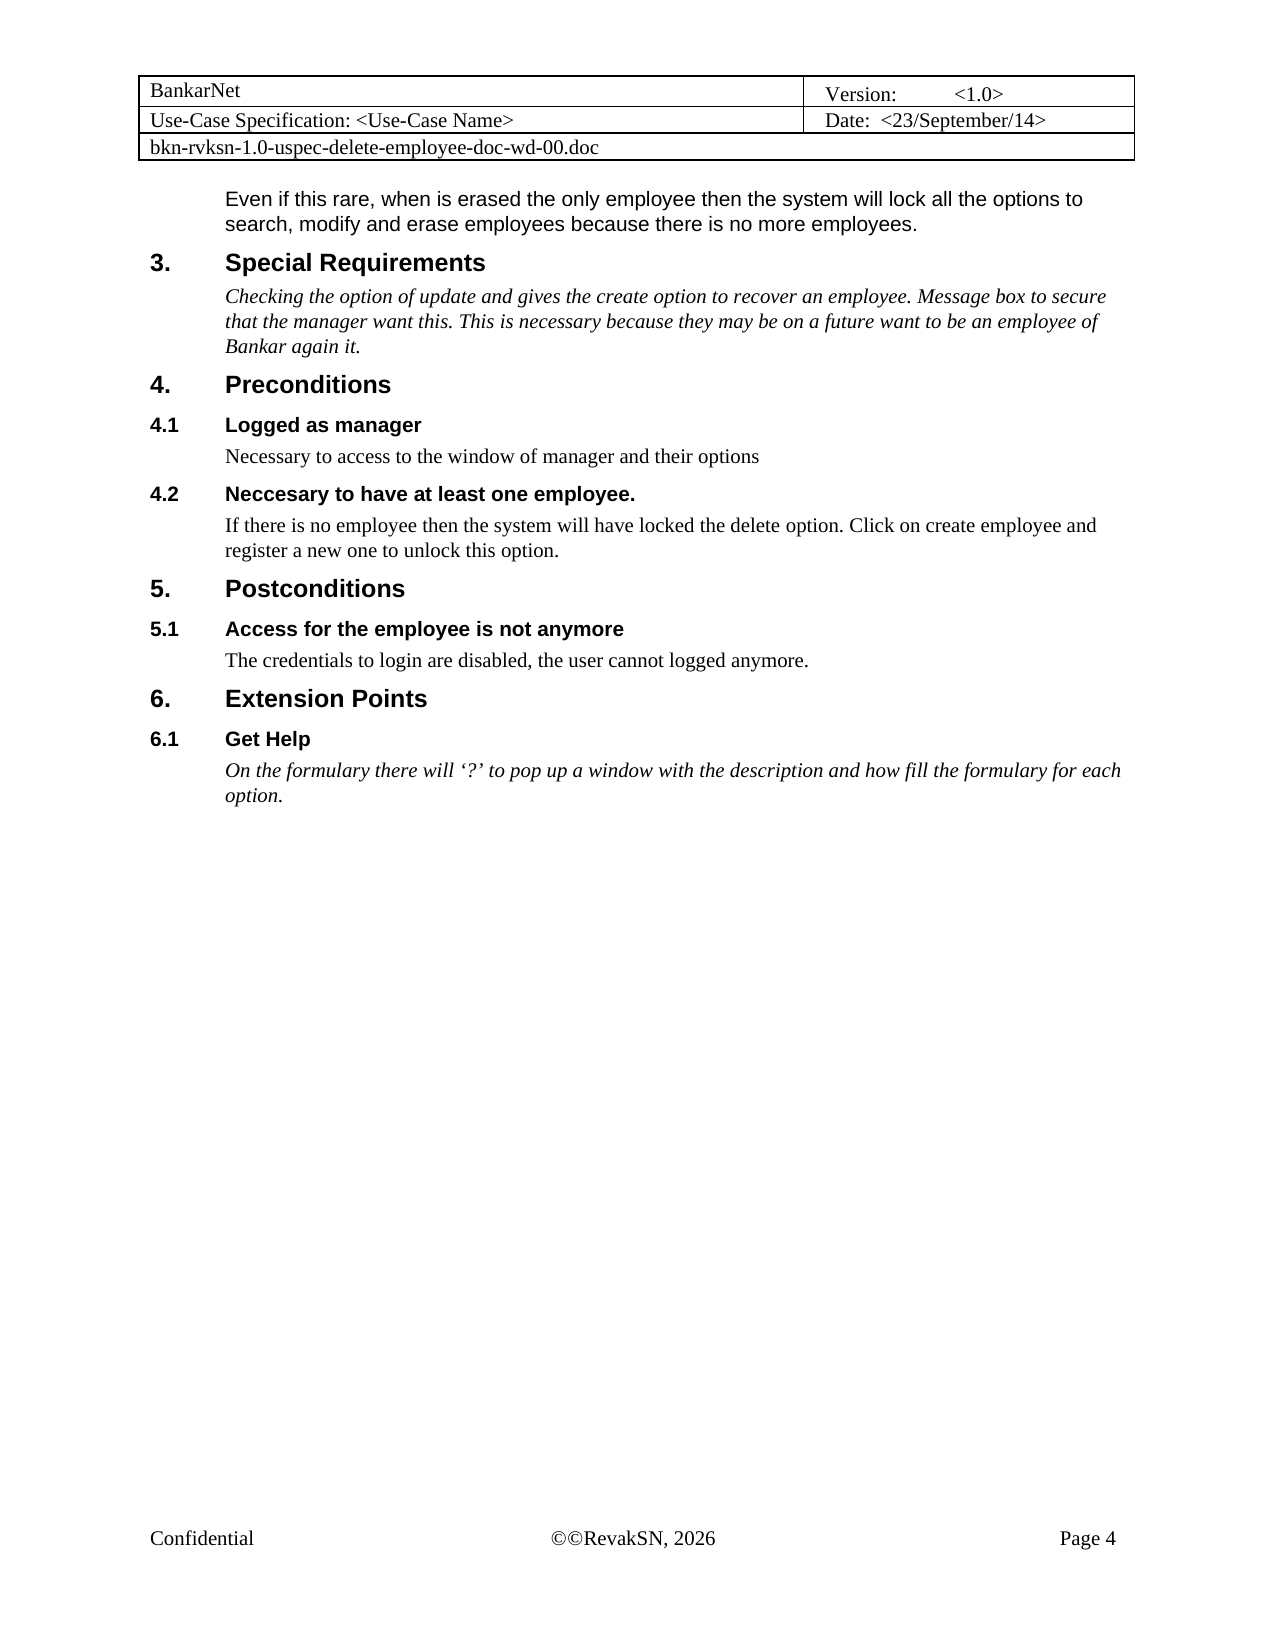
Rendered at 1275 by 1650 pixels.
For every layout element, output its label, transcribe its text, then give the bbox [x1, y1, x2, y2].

subtitle Special Requirements [150, 248, 1125, 277]
subtitle Get Help [150, 725, 1125, 750]
text If there is no employee then the system will have locked the delete option. Click on create employee and register a new one to unlock this option. [225, 512, 1125, 562]
subtitle Neccesary to have at least one employee. [150, 480, 1125, 505]
text The credentials to login are disabled, the user cannot logged anymore. [225, 647, 1125, 672]
subtitle Access for the employee is not anymore [150, 615, 1125, 640]
text On the formulary there will ‘?’ to pop up a window with the description and how fill the formulary for each option. [225, 757, 1125, 807]
subtitle Postconditions [150, 574, 1125, 603]
subtitle Logged as manager [150, 412, 1125, 437]
text Checking the option of update and gives the create option to recover an employee. Message box to secure that the manager want this. This is necessary because they may be on a future want to be an employee of Bankar again it. [225, 283, 1125, 358]
subtitle Even if this rare, when is erased the only employee then the system will lock all the options to search, modify and erase employees because there is no more employees. [225, 185, 1125, 235]
subtitle Preconditions [150, 370, 1125, 399]
text Necessary to access to the window of manager and their options [225, 443, 1125, 468]
subtitle Extension Points [150, 684, 1125, 713]
